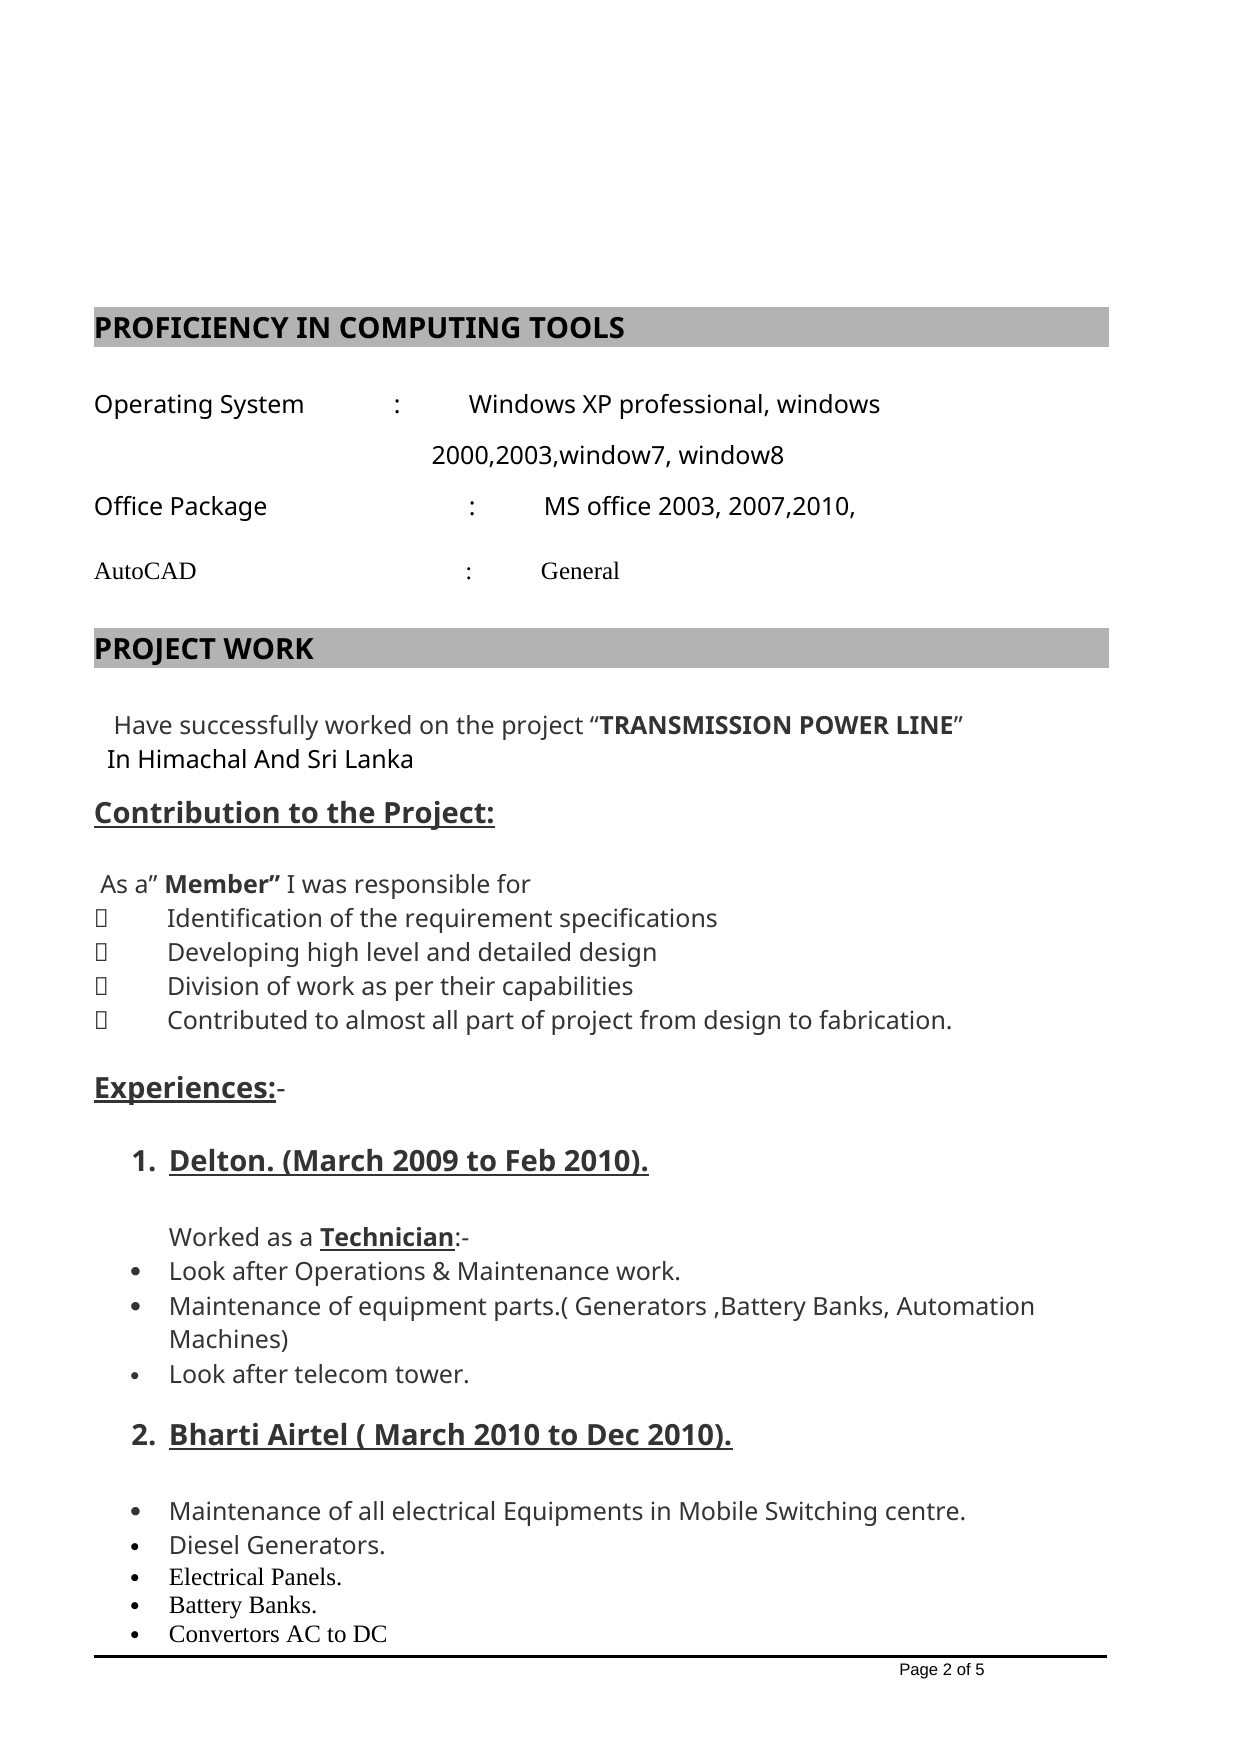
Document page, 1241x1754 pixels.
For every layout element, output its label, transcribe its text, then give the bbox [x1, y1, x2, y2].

text  Developing high level and detailed design [94, 935, 1109, 969]
text  Identification of the requirement specifications [94, 901, 1109, 935]
list Electrical Panels. [131, 1562, 1109, 1591]
list Maintenance of all electrical Equipments in Mobile Switching centre. [131, 1494, 1109, 1528]
text As a” Member” I was responsible for [94, 867, 1109, 901]
list Delton. (March 2009 to Feb 2010). [131, 1141, 1109, 1180]
list Convertors AC to DC [131, 1619, 1109, 1648]
text  Contributed to almost all part of project from design to fabrication. [94, 1003, 1109, 1037]
text  Division of work as per their capabilities [94, 969, 1109, 1003]
list Diesel Generators. [131, 1528, 1109, 1562]
list Maintenance of equipment parts.( Generators ,Battery Banks, Automation Machines) [131, 1288, 1109, 1356]
text Operating System : Windows XP professional, windows [94, 386, 1109, 420]
text AutoCAD : General [94, 556, 1109, 585]
text PROJECT WORK [94, 628, 1109, 668]
text Worked as a Technician:- [169, 1220, 1109, 1254]
list Battery Banks. [131, 1591, 1109, 1619]
text Experiences:- [94, 1067, 1109, 1107]
text 2000,2003,window7, window8 [94, 437, 1109, 471]
text Contribution to the Project: [94, 793, 1109, 832]
text PROFICIENCY IN COMPUTING TOOLS [94, 307, 1109, 347]
text In Himachal And Sri Lanka [94, 742, 1109, 776]
list Bharti Airtel ( March 2010 to Dec 2010). [131, 1414, 1109, 1454]
list Look after Operations & Maintenance work. [131, 1254, 1109, 1288]
list Look after telecom tower. [131, 1356, 1109, 1390]
text Have successfully worked on the project “TRANSMISSION POWER LINE” [94, 708, 1109, 742]
text Office Package : MS office 2003, 2007,2010, [94, 488, 1109, 522]
